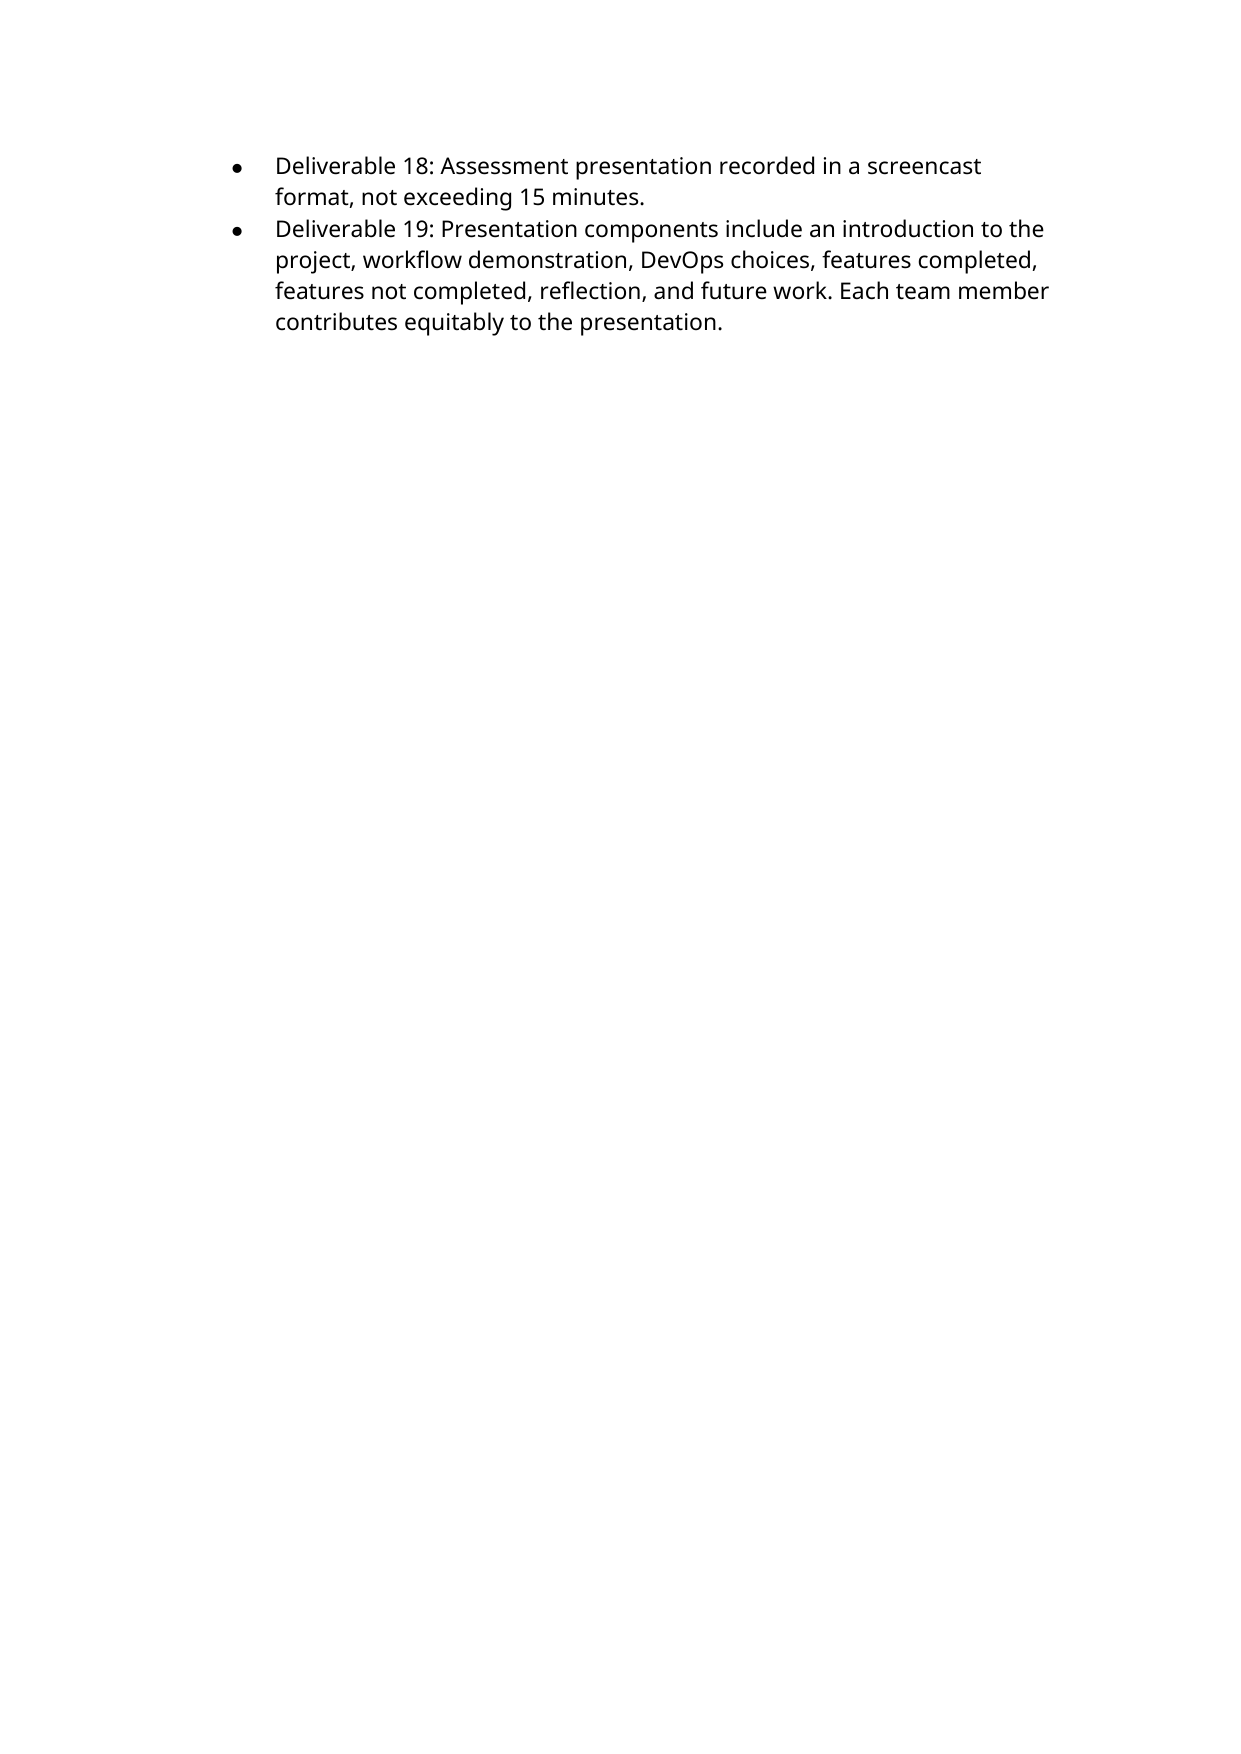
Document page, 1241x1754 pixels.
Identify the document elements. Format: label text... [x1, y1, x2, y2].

list Deliverable 18: Assessment presentation recorded in a screencast format, not exceeding 15 minutes. [231, 150, 1053, 212]
list Deliverable 19: Presentation components include an introduction to the project, workflow demonstration, DevOps choices, features completed, features not completed, reflection, and future work. Each team member contributes equitably to the presentation. [231, 212, 1053, 337]
